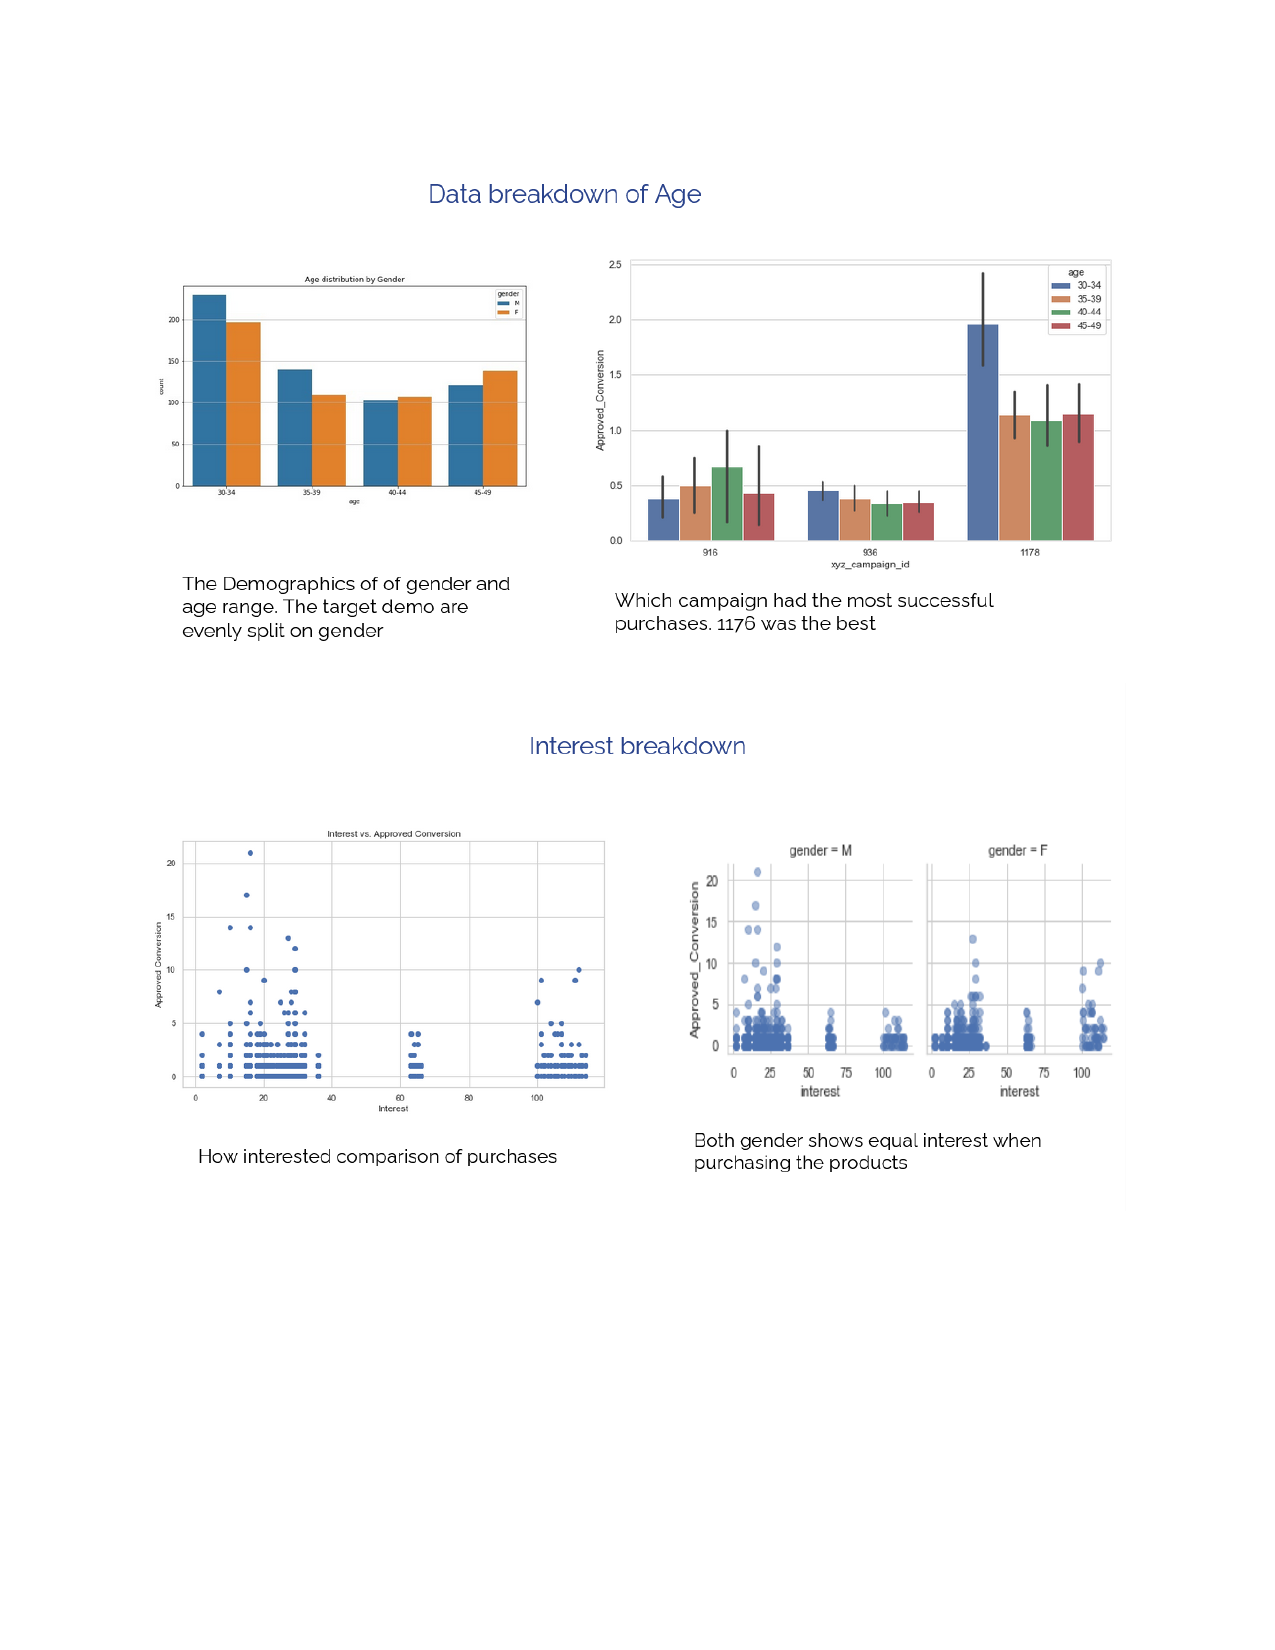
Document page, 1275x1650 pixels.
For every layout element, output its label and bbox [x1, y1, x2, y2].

picture [150, 150, 1125, 665]
picture [150, 683, 1125, 1211]
